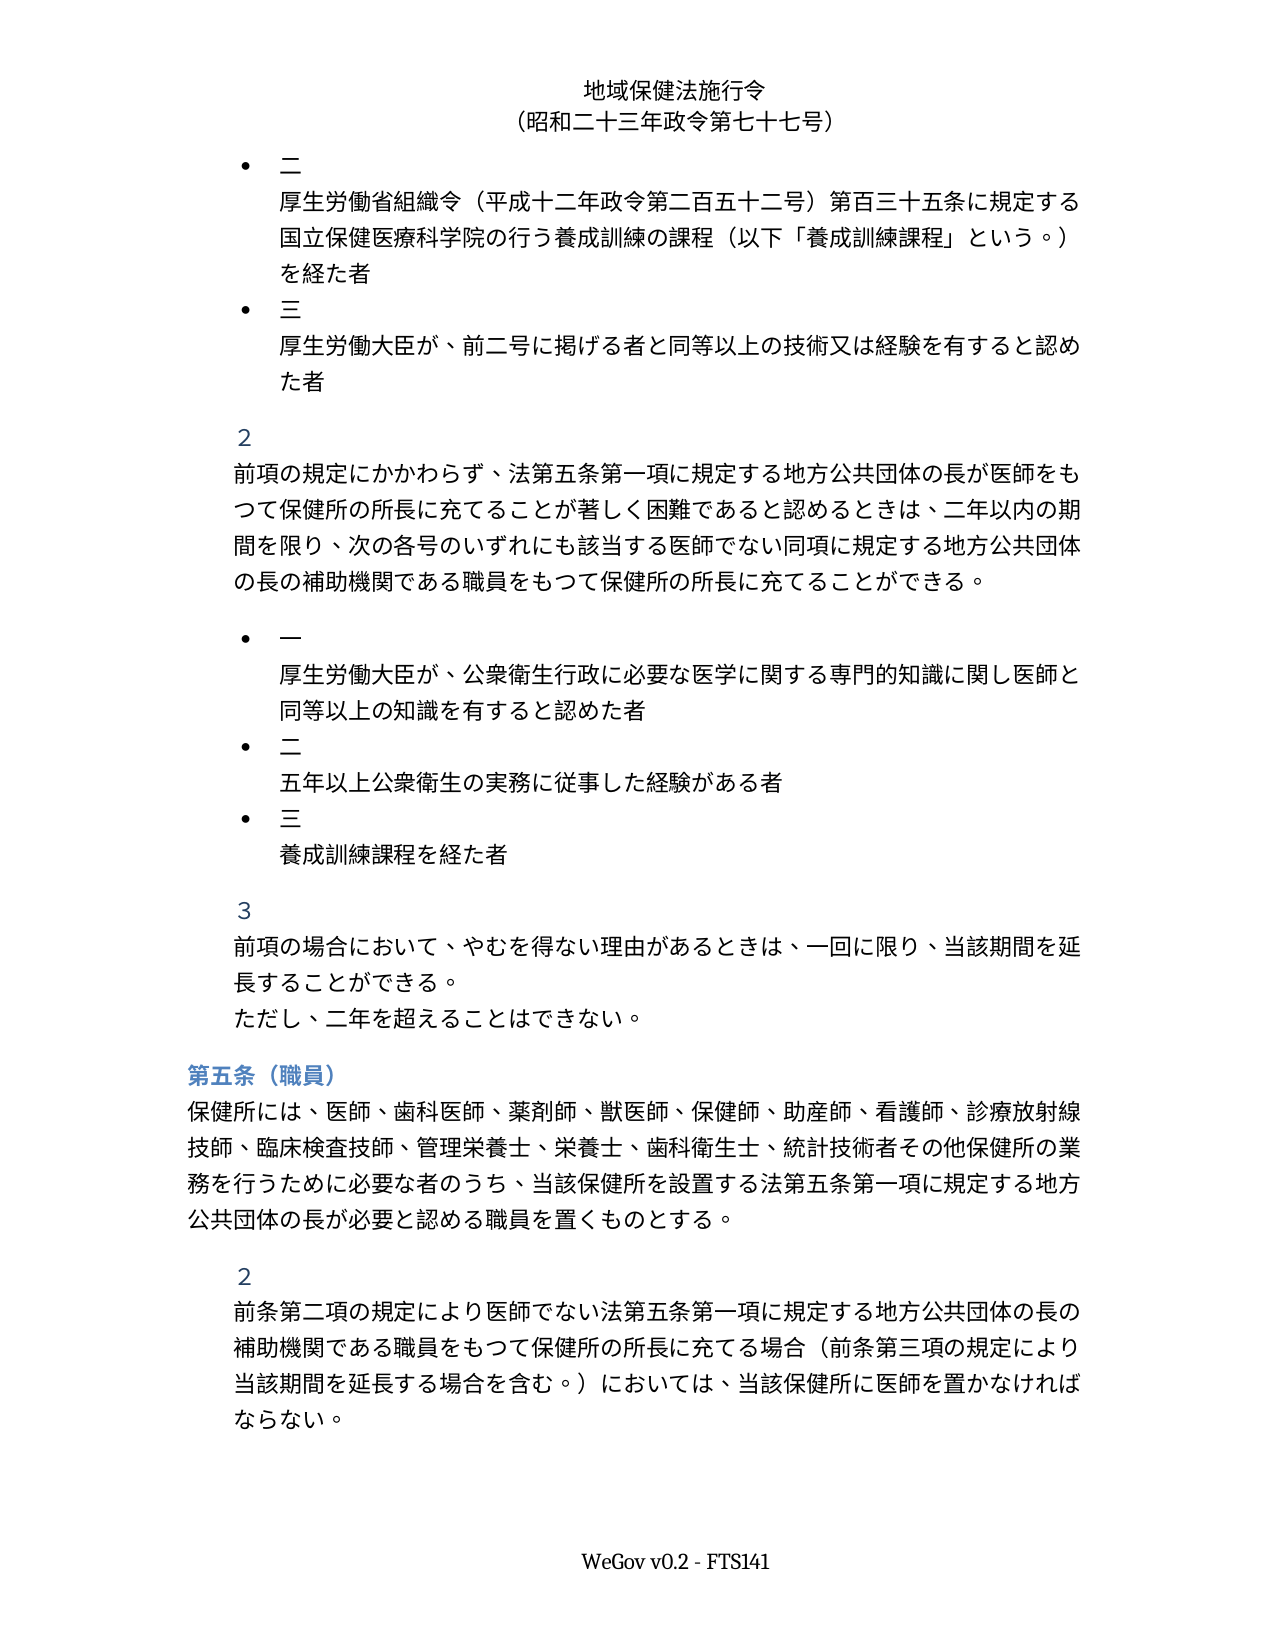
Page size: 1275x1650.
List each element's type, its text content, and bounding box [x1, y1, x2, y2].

list 二 五年以上公衆衛生の実務に従事した経験がある者 [242, 731, 1087, 798]
text 保健所には、医師、歯科医師、薬剤師、獣医師、保健師、助産師、看護師、診療放射線技師、臨床検査技師、管理栄養士、栄養士、歯科衛生士、統計技術者その他保健所の業務を行うために必要な者のうち、当該保健所を設置する法第五条第一項に規定する地方公共団体の長が必要と認める職員を置くものとする。 [187, 1096, 1087, 1235]
list 三 養成訓練課程を経た者 [242, 803, 1087, 870]
list 三 厚生労働大臣が、前二号に掲げる者と同等以上の技術又は経験を有すると認めた者 [242, 294, 1087, 397]
list 一 厚生労働大臣が、公衆衛生行政に必要な医学に関する専門的知識に関し医師と同等以上の知識を有すると認めた者 [242, 623, 1087, 726]
text 前条第二項の規定により医師でない法第五条第一項に規定する地方公共団体の長の補助機関である職員をもつて保健所の所長に充てる場合（前条第三項の規定により当該期間を延長する場合を含む。）においては、当該保健所に医師を置かなければならない。 [233, 1296, 1087, 1435]
subtitle ２ [233, 422, 1087, 454]
subtitle ２ [233, 1260, 1087, 1292]
list 二 厚生労働省組織令（平成十二年政令第二百五十二号）第百三十五条に規定する国立保健医療科学院の行う養成訓練の課程（以下「養成訓練課程」という。）を経た者 [242, 150, 1087, 289]
subtitle 第五条（職員） [187, 1060, 1087, 1091]
text 前項の規定にかかわらず、法第五条第一項に規定する地方公共団体の長が医師をもつて保健所の所長に充てることが著しく困難であると認めるときは、二年以内の期間を限り、次の各号のいずれにも該当する医師でない同項に規定する地方公共団体の長の補助機関である職員をもつて保健所の所長に充てることができる。 [233, 458, 1087, 597]
subtitle ３ [233, 895, 1087, 927]
text 前項の場合において、やむを得ない理由があるときは、一回に限り、当該期間を延長することができる。 ただし、二年を超えることはできない。 [233, 931, 1087, 1034]
